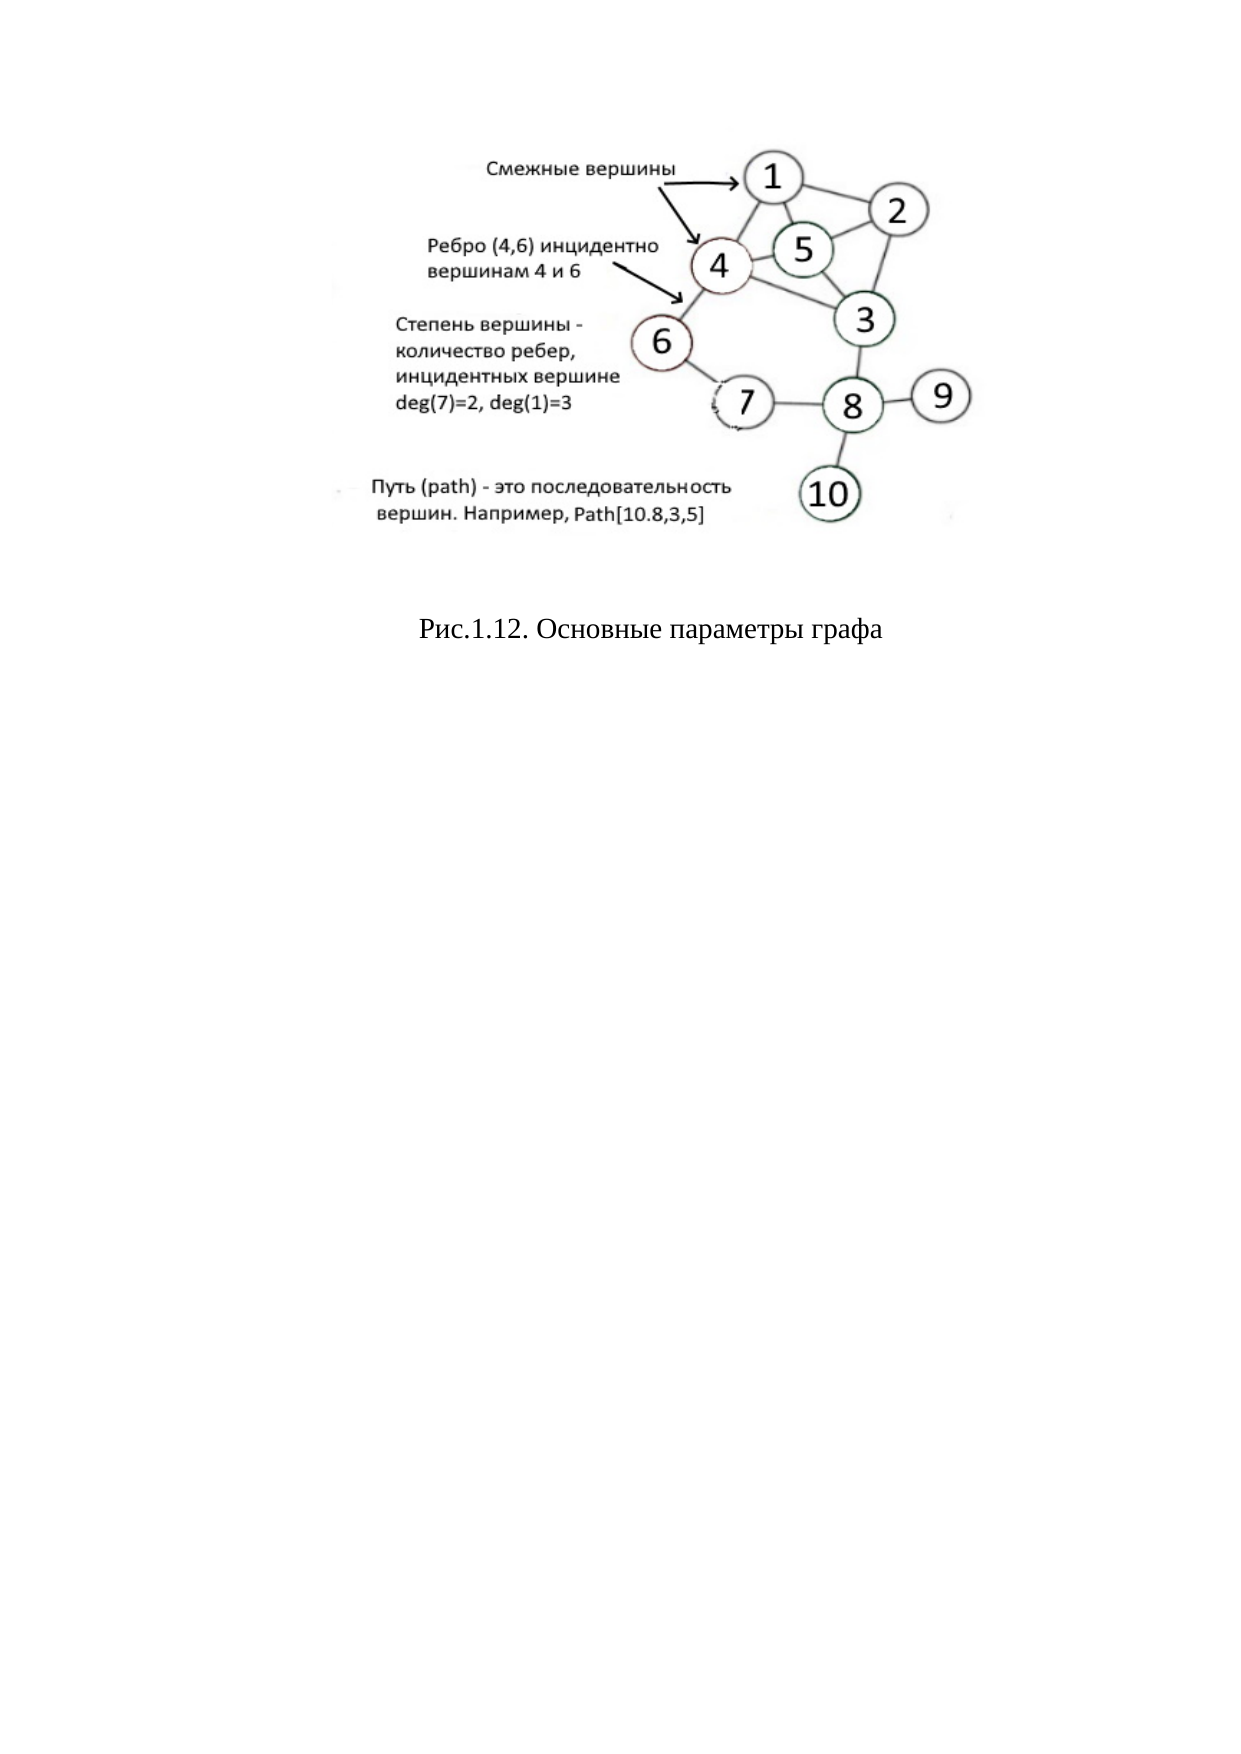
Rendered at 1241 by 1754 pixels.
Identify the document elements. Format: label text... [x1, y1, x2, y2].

text Рис.1.12. Основные параметры графа [149, 611, 1152, 644]
picture [331, 118, 1012, 565]
